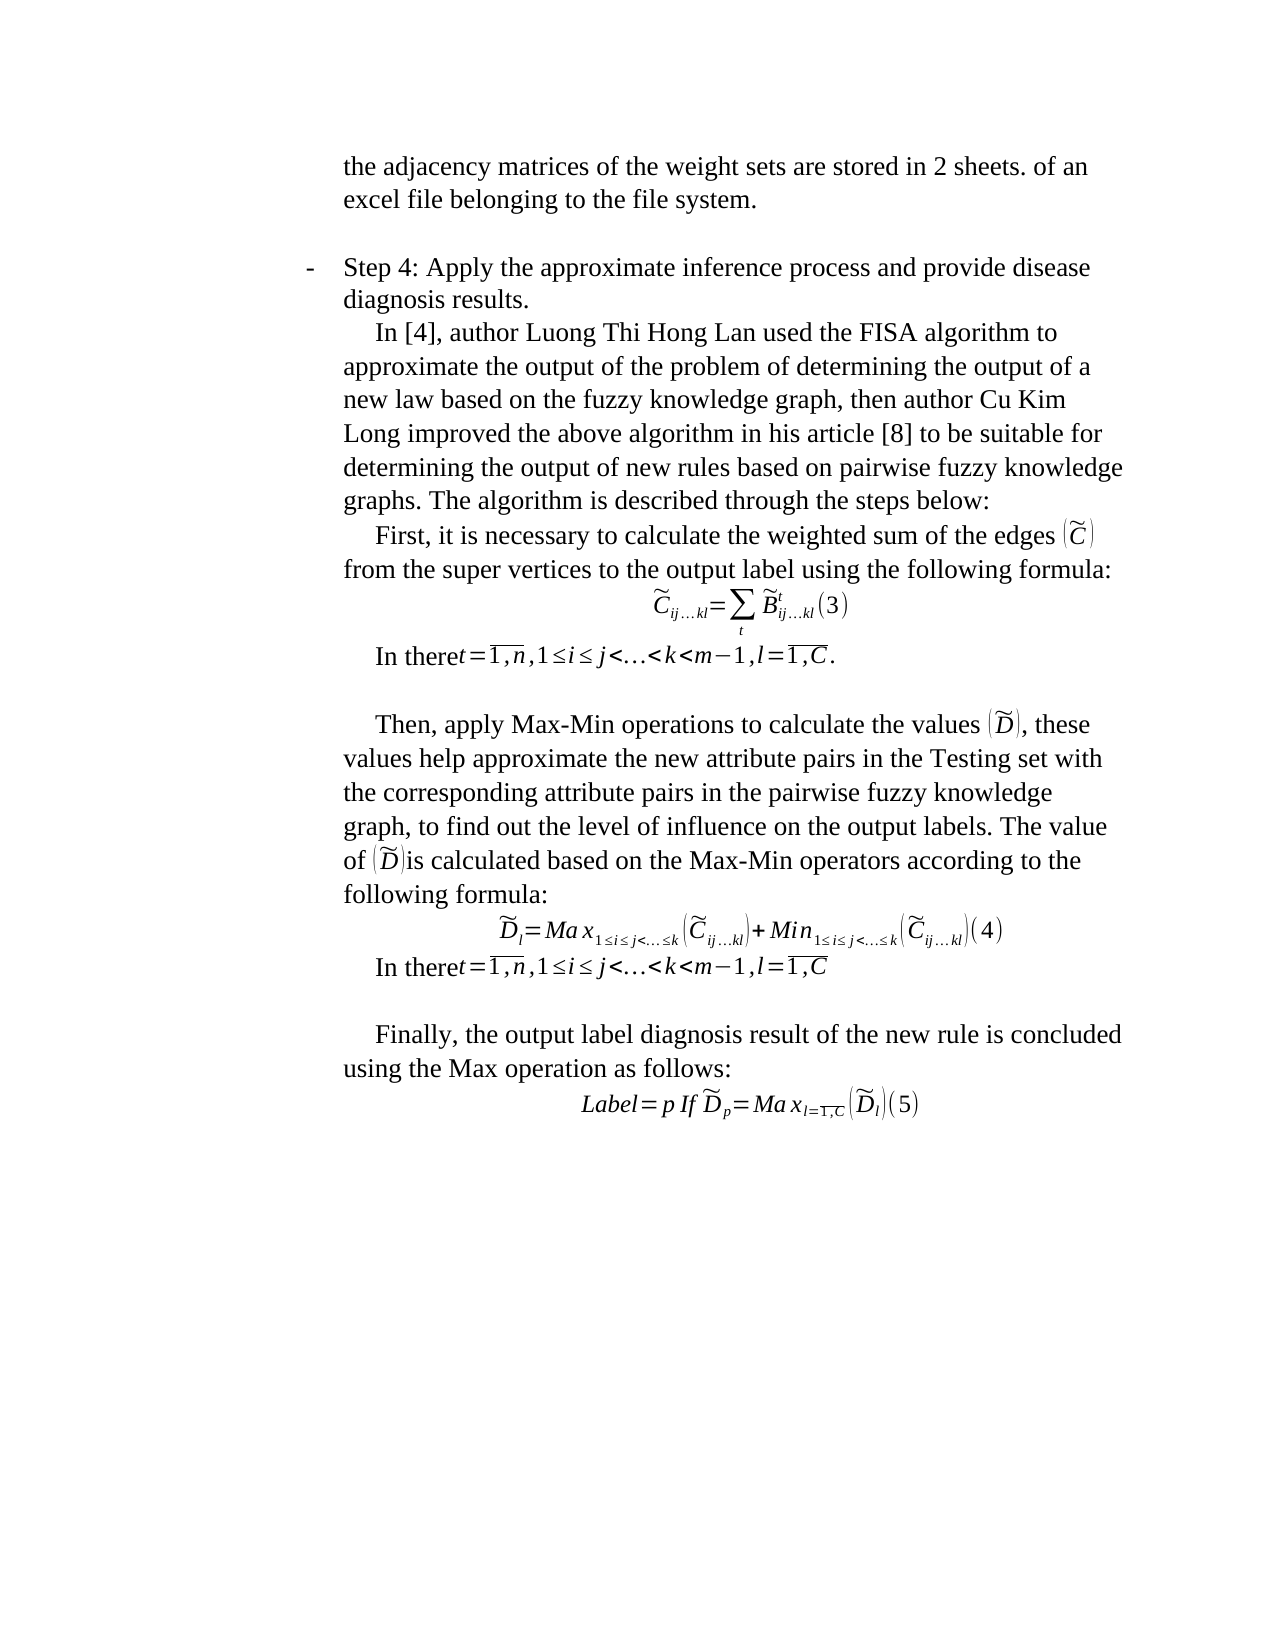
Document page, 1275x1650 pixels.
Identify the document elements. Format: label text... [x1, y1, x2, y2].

list First, it is necessary to calculate the weighted sum of the edges from the super vertices to the output label using the following formula: [343, 518, 1125, 584]
list Finally, the output label diagnosis result of the new rule is concluded using the Max operation as follows: [343, 1018, 1125, 1083]
list In there [343, 951, 1125, 983]
list Then, apply Max-Min operations to calculate the values , these values help approximate the new attribute pairs in the Testing set with the corresponding attribute pairs in the pairwise fuzzy knowledge graph, to find out the level of influence on the output labels. The value of is calculated based on the Max-Min operators according to the following formula: [343, 707, 1125, 909]
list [343, 150, 1125, 215]
list Step 4: Apply the approximate inference process and provide disease diagnosis results. [306, 251, 1125, 315]
list In [4], author Luong Thi Hong Lan used the FISA algorithm to approximate the output of the problem of determining the output of a new law based on the fuzzy knowledge graph, then author Cu Kim Long improved the above algorithm in his article [8] to be suitable for determining the output of new rules based on pairwise fuzzy knowledge graphs. The algorithm is described through the steps below: [343, 316, 1125, 515]
list In there [343, 640, 1125, 671]
